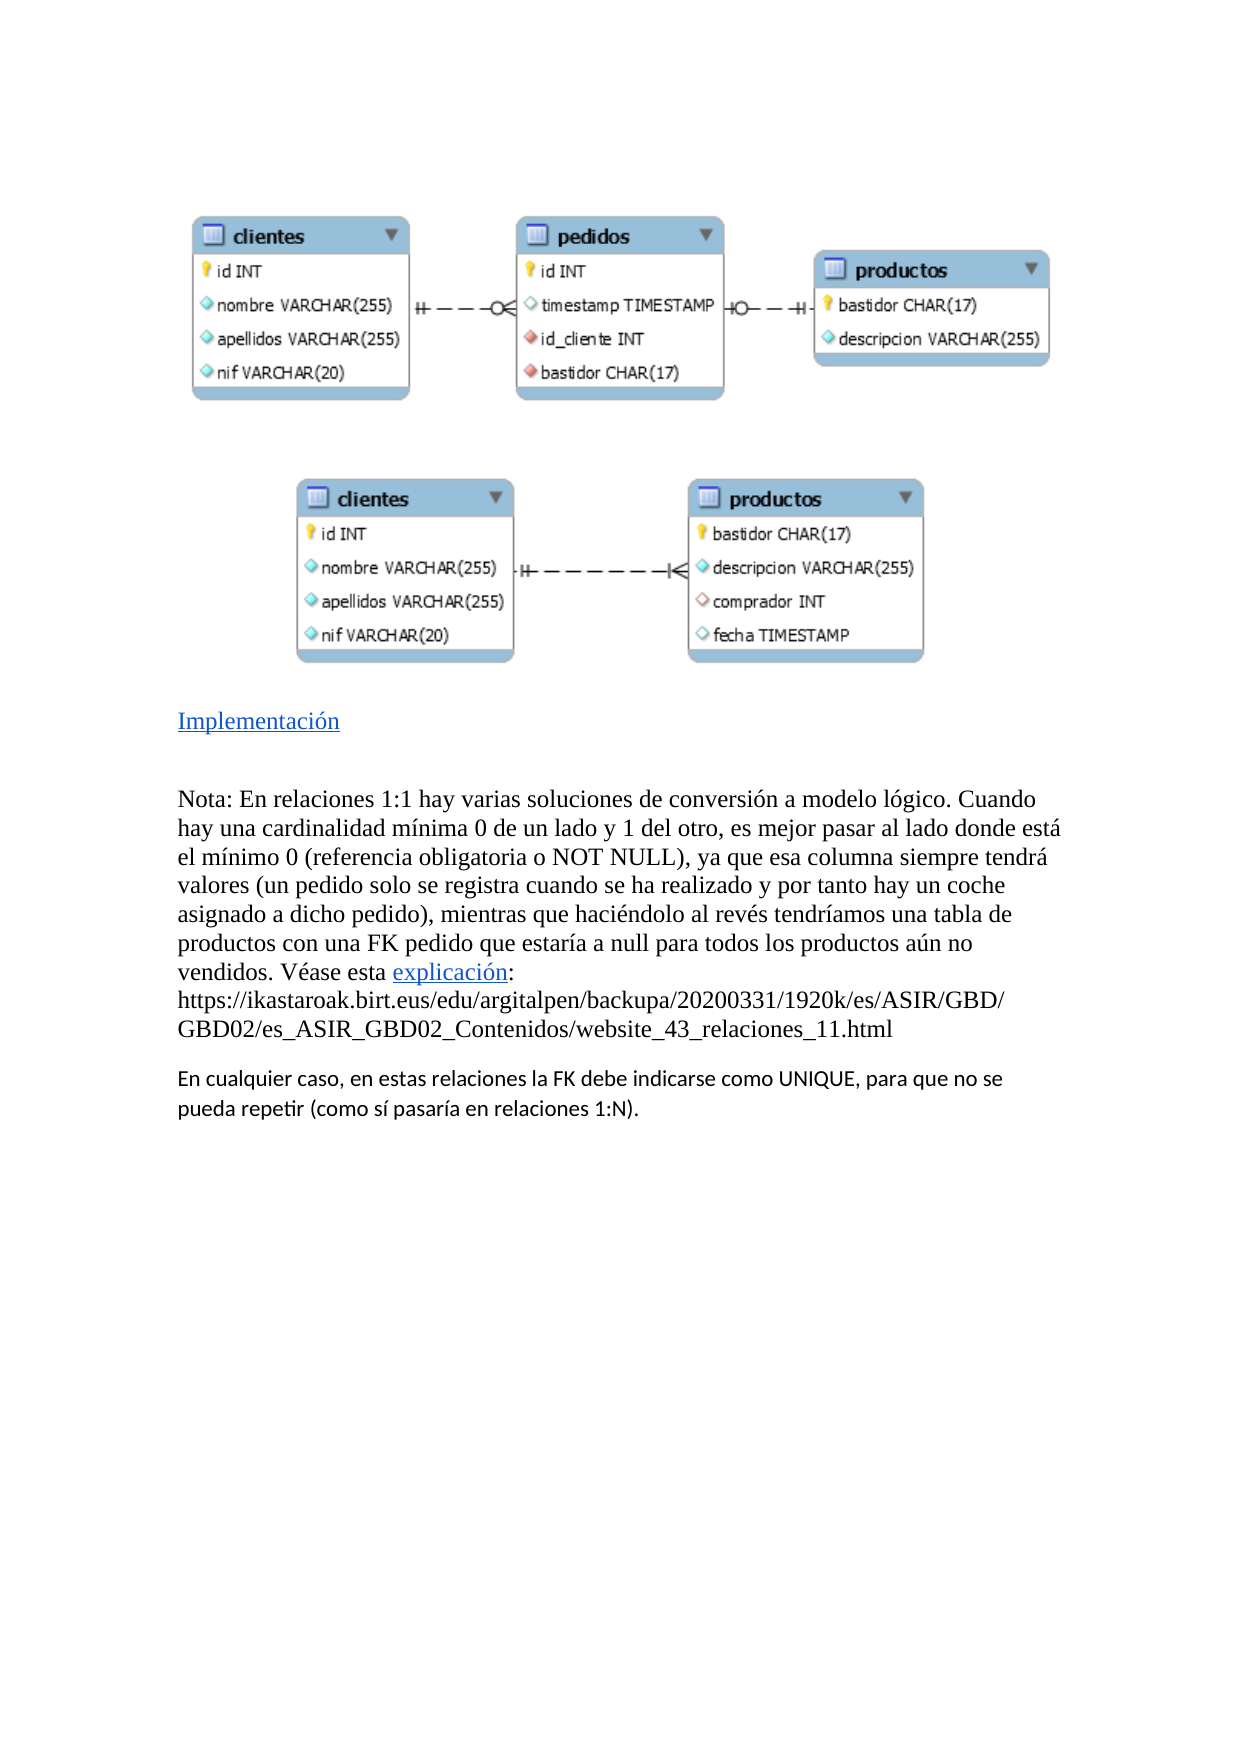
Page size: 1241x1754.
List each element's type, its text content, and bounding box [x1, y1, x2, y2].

text En cualquier caso, en estas relaciones la FK debe indicarse como UNIQUE, para que no se pueda repetir (como sí pasaría en relaciones 1:N). [177, 1064, 1063, 1122]
text Nota: En relaciones 1:1 hay varias soluciones de conversión a modelo lógico. Cuando hay una cardinalidad mínima 0 de un lado y 1 del otro, es mejor pasar al lado donde está el mínimo 0 (referencia obligatoria o NOT NULL), ya que esa columna siempre tendrá valores (un pedido solo se registra cuando se ha realizado y por tanto hay un coche asignado a dicho pedido), mientras que haciéndolo al revés tendríamos una tabla de productos con una FK pedido que estaría a null para todos los productos aún no vendidos. Véase esta explicación: https://ikastaroak.birt.eus/edu/argitalpen/backupa/20200331/1920k/es/ASIR/GBD/GBD02/es_ASIR_GBD02_Contenidos/website_43_relaciones_11.html [177, 784, 1063, 1043]
text Implementación [177, 706, 1063, 734]
picture [177, 201, 1063, 677]
